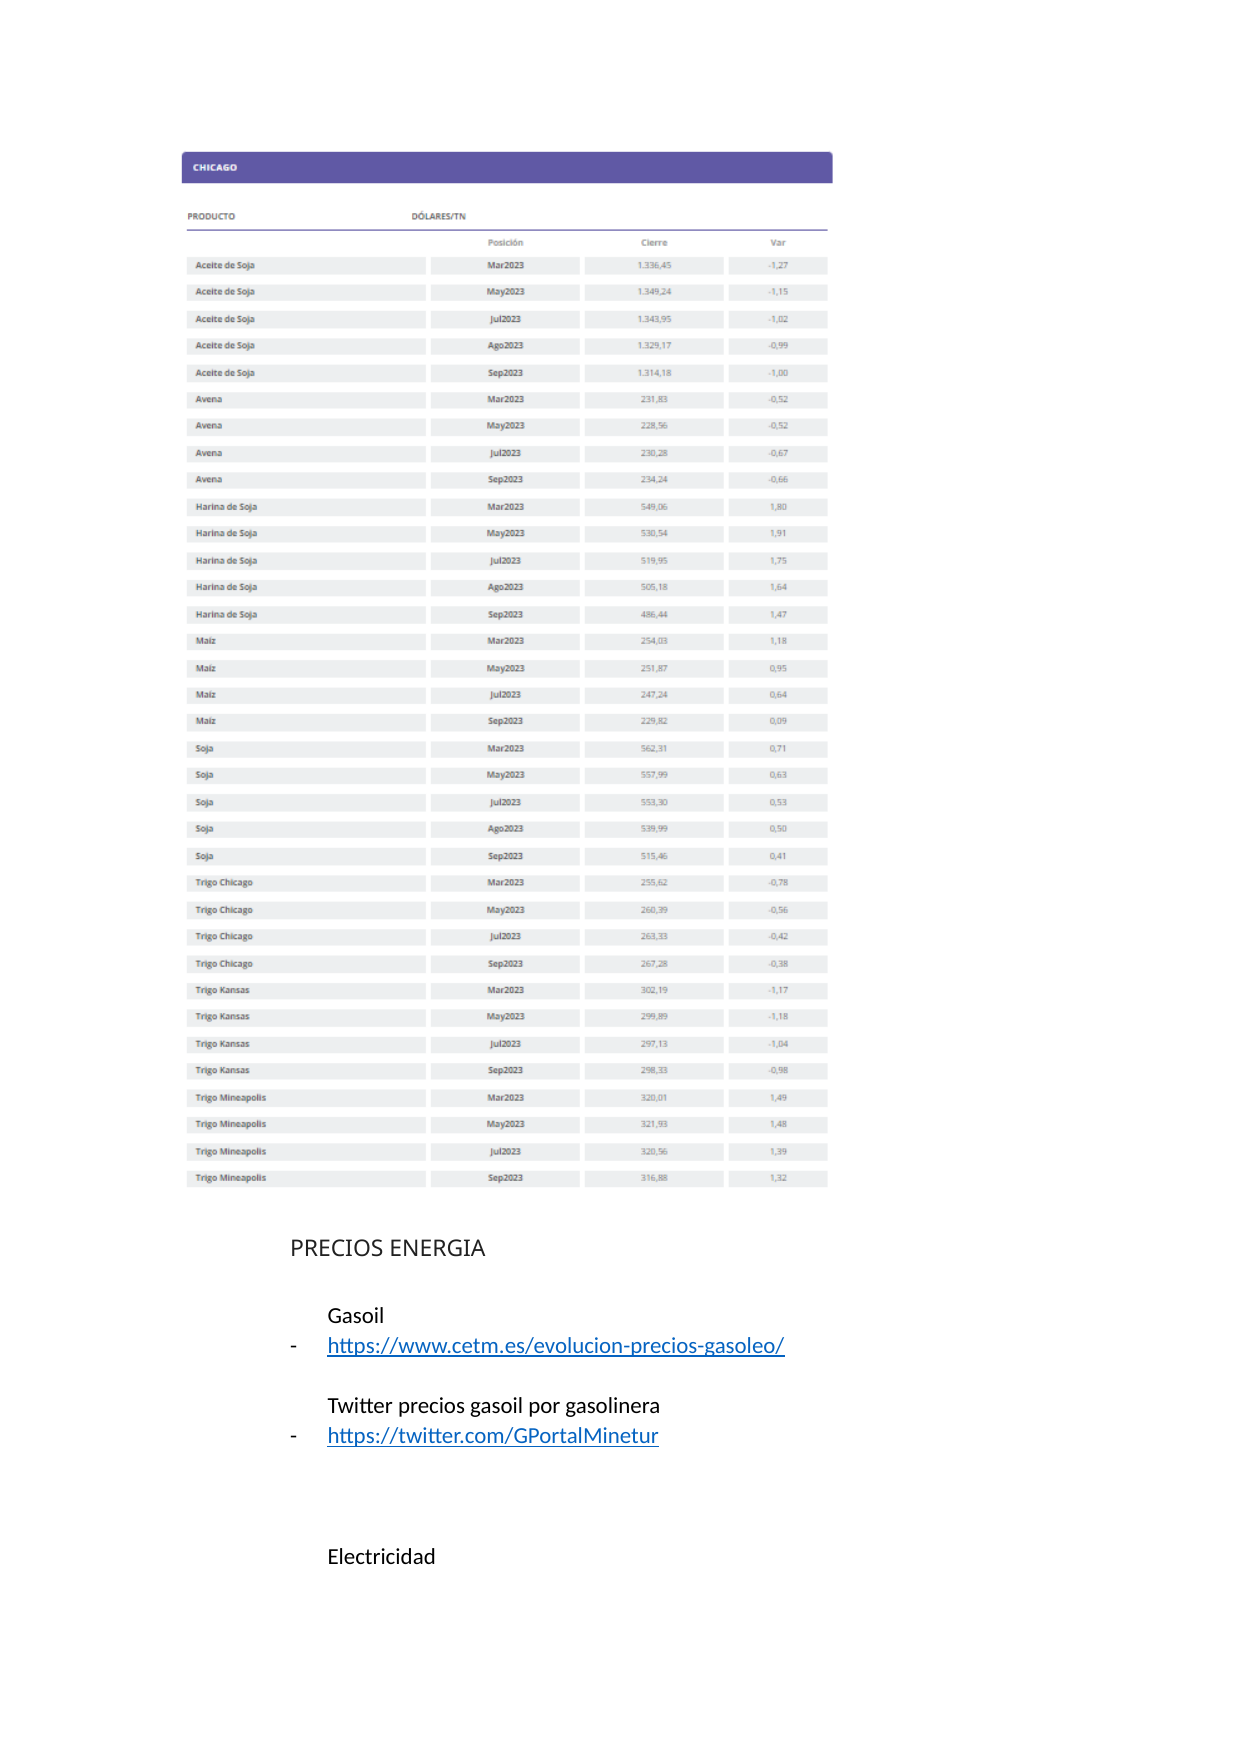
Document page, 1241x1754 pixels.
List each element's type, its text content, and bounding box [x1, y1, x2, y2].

list Twitter precios gasoil por gasolinera [327, 1391, 1063, 1419]
list Gasoil [327, 1301, 1063, 1329]
text PRECIOS ENERGIA [216, 1232, 1063, 1263]
list https://www.cetm.es/evolucion-precios-gasoleo/ [290, 1331, 1063, 1359]
picture [177, 147, 834, 1196]
list https://twitter.com/GPortalMinetur [290, 1422, 1063, 1449]
list Electricidad [327, 1542, 1063, 1570]
